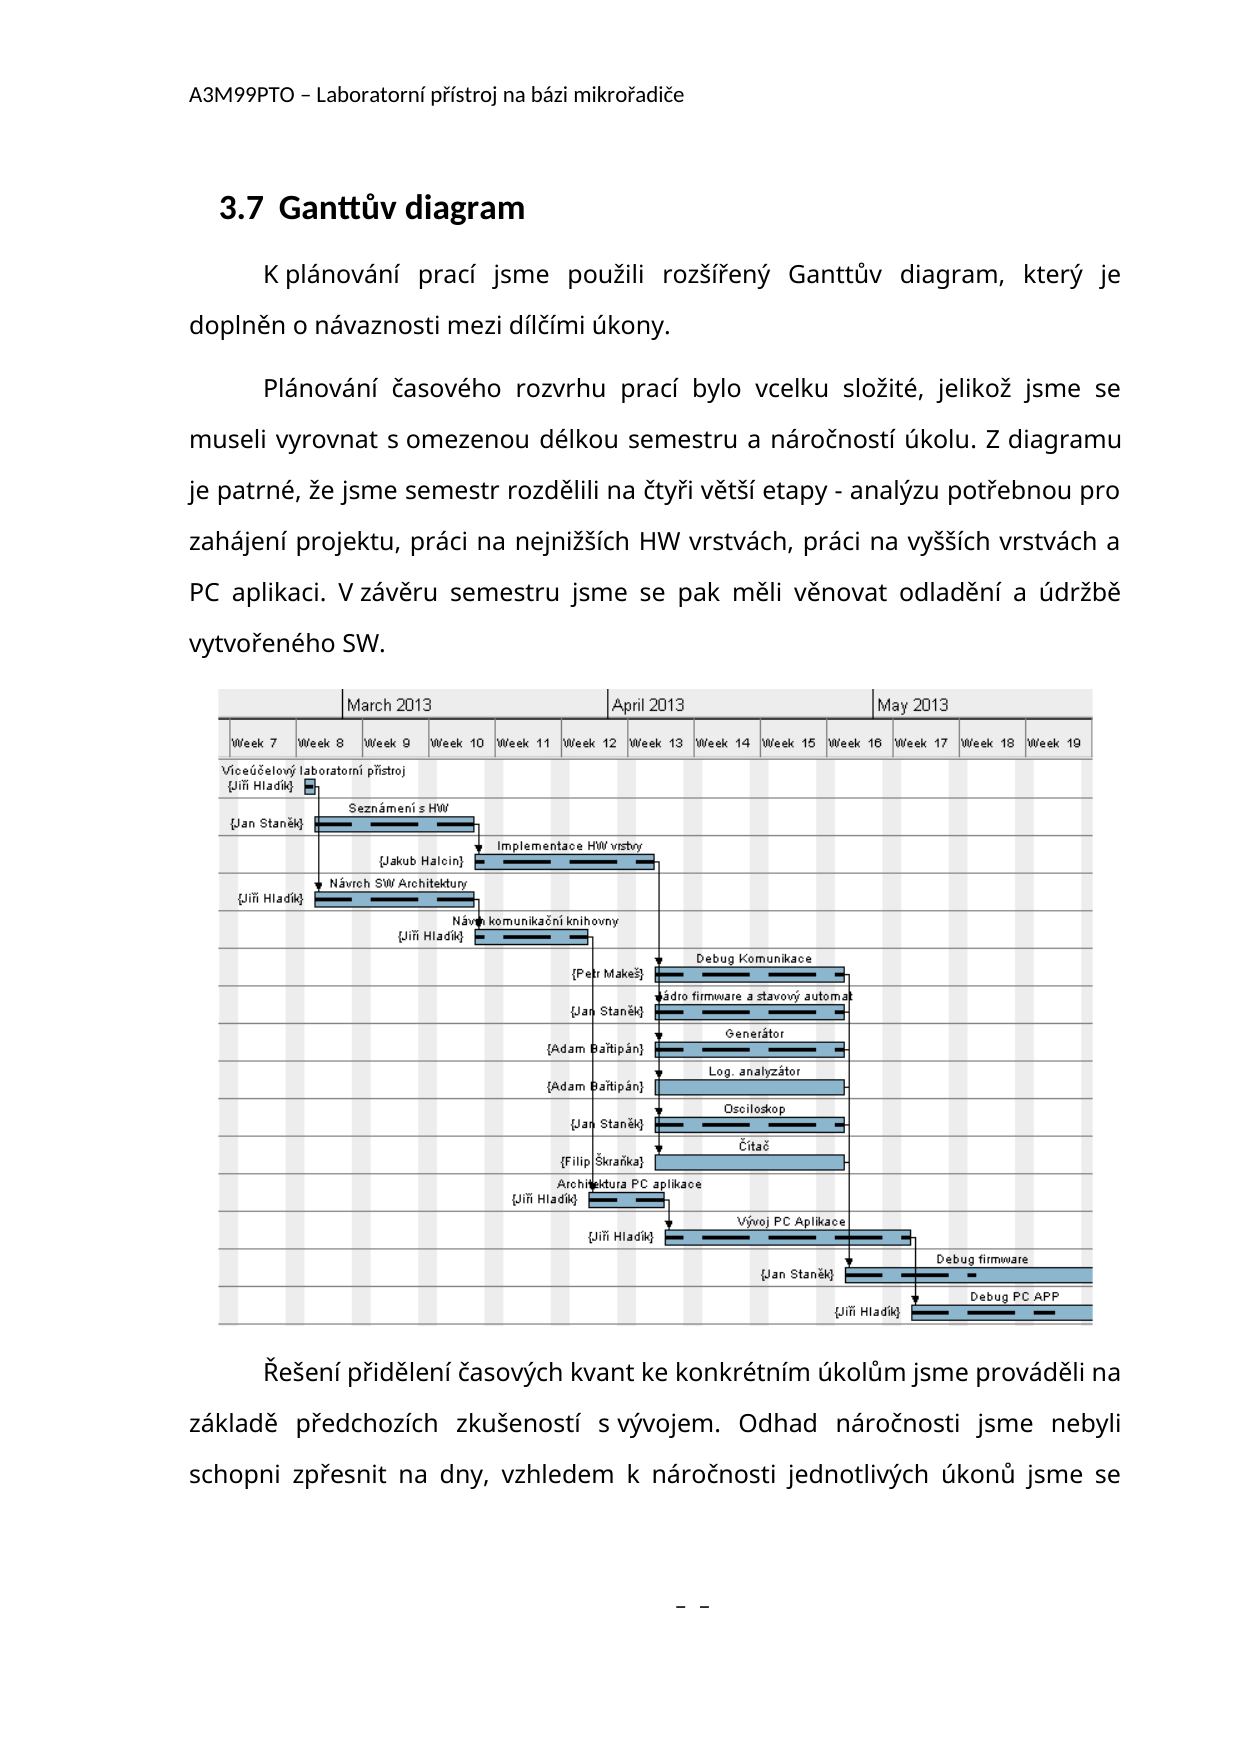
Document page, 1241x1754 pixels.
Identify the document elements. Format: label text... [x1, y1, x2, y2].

text Plánování časového rozvrhu prací bylo vcelku složité, jelikož jsme se museli vyrovnat s omezenou délkou semestru a náročností úkolu. Z diagramu je patrné, že jsme semestr rozdělili na čtyři větší etapy - analýzu potřebnou pro zahájení projektu, práci na nejnižších HW vrstvách, práci na vyšších vrstvách a PC aplikaci. V závěru semestru jsme se pak měli věnovat odladění a údržbě vytvořeného SW. [189, 371, 1122, 660]
subtitle Ganttův diagram [218, 185, 1122, 228]
picture [218, 689, 1093, 1326]
text K plánování prací jsme použili rozšířený Ganttův diagram, který je doplněn o návaznosti mezi dílčími úkony. [189, 256, 1122, 341]
